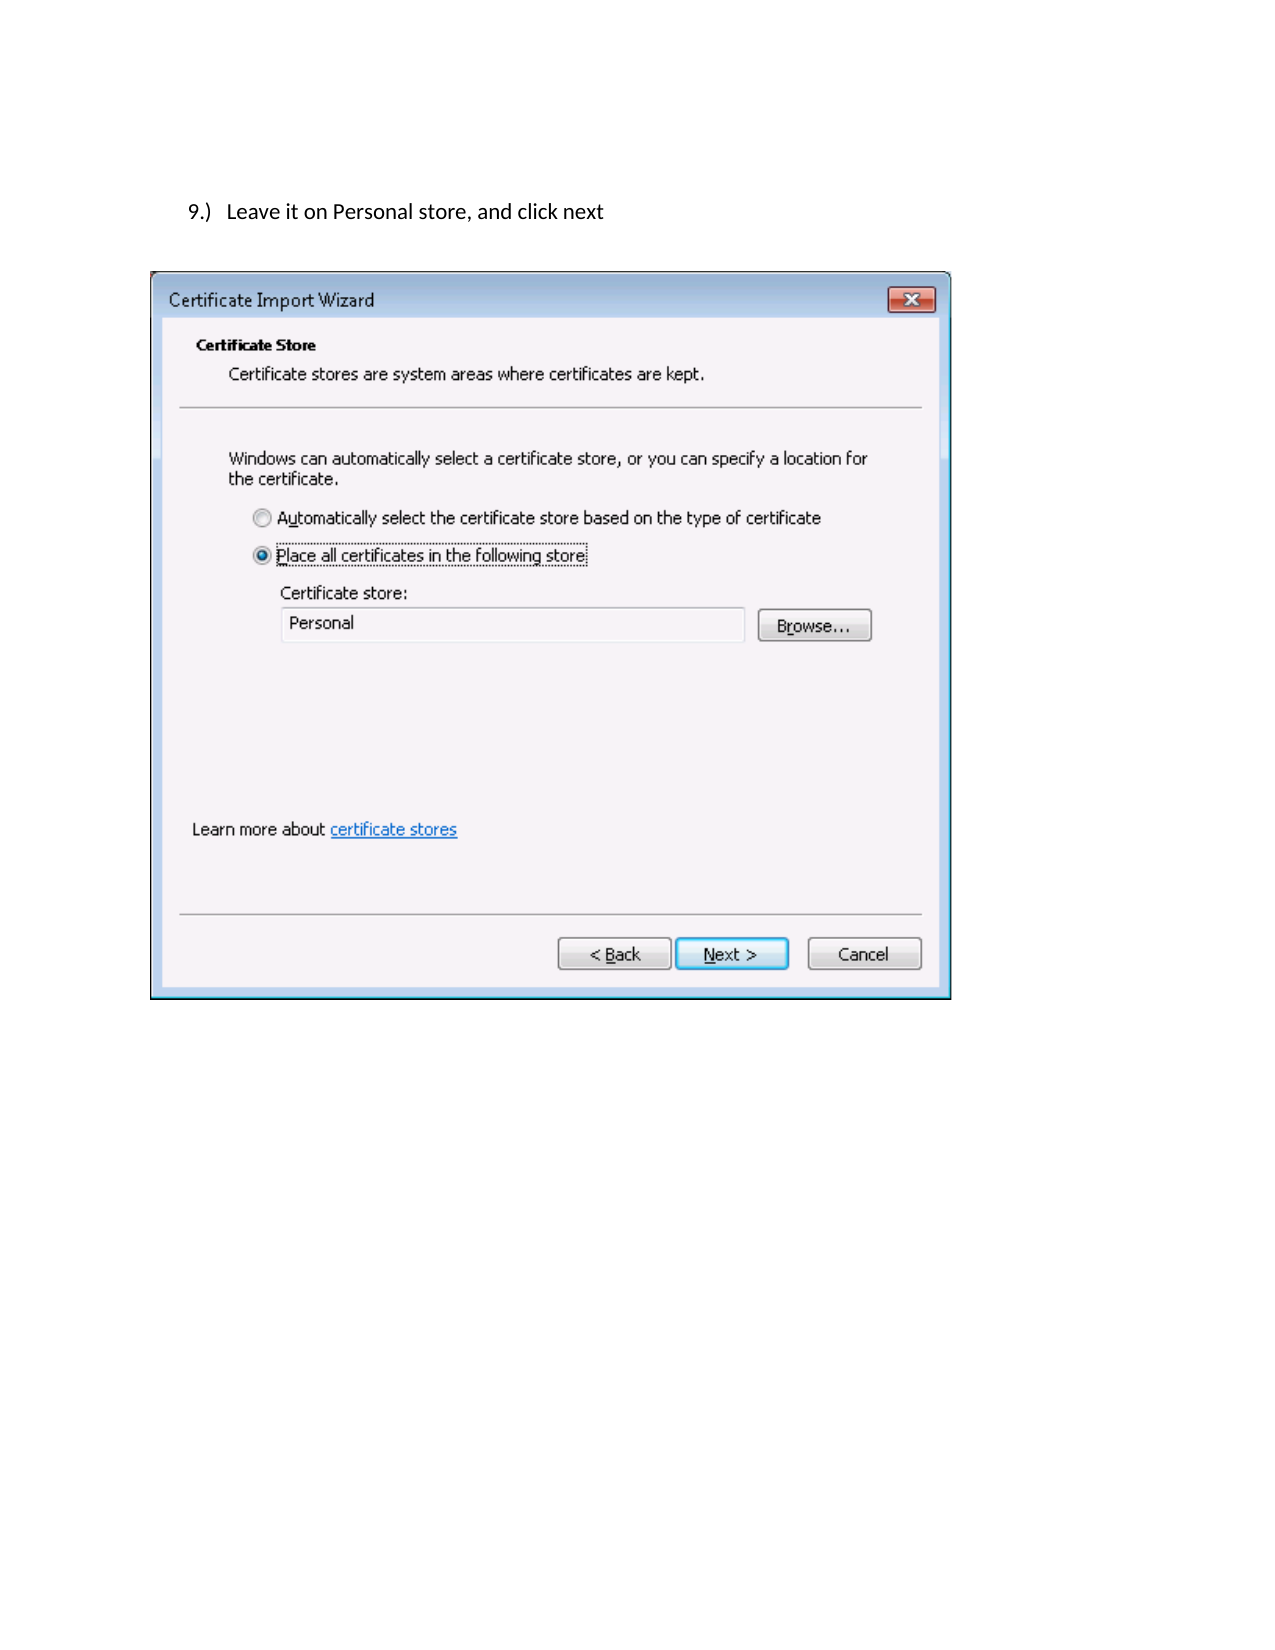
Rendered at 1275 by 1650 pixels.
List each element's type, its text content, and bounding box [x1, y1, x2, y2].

picture [150, 271, 952, 1000]
list Leave it on Personal store, and click next [187, 197, 1125, 225]
